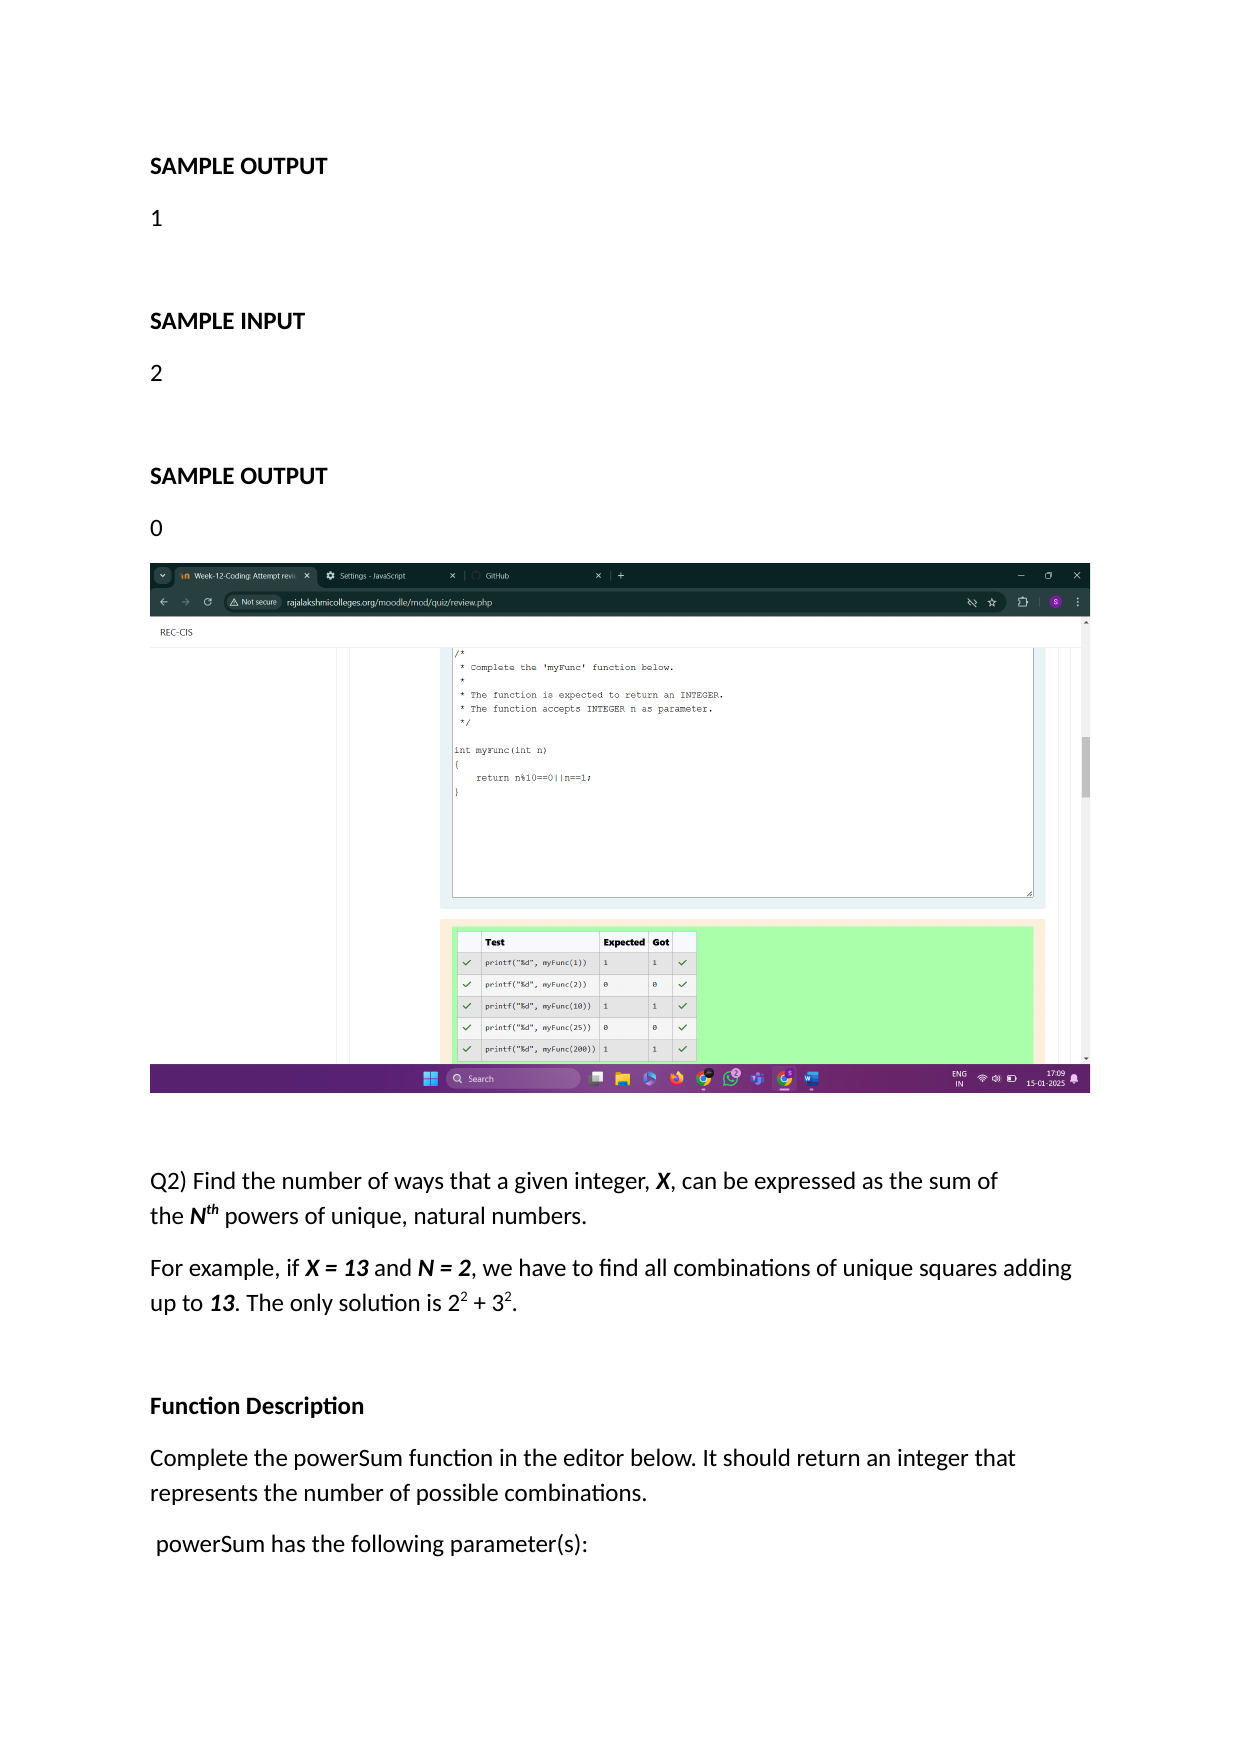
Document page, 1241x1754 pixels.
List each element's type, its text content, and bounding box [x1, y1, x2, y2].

text powerSum has the following parameter(s): [150, 1528, 1090, 1559]
text 1 [150, 202, 1090, 232]
text Complete the powerSum function in the editor below. It should return an integer that represents the number of possible combinations. [150, 1442, 1090, 1507]
text For example, if X = 13 and N = 2, we have to find all combinations of unique squares adding up to 13. The only solution is 22 + 32. [150, 1252, 1090, 1317]
text SAMPLE INPUT [150, 305, 1090, 336]
picture [150, 563, 1091, 1093]
text SAMPLE OUTPUT [150, 150, 1090, 181]
text Q2) Find the number of ways that a given integer, X, can be expressed as the sum of the Nth powers of unique, natural numbers. [150, 1165, 1090, 1231]
text Function Description [150, 1390, 1090, 1421]
text 2 [150, 357, 1090, 387]
text 0 [150, 512, 1090, 542]
text SAMPLE OUTPUT [150, 460, 1090, 491]
